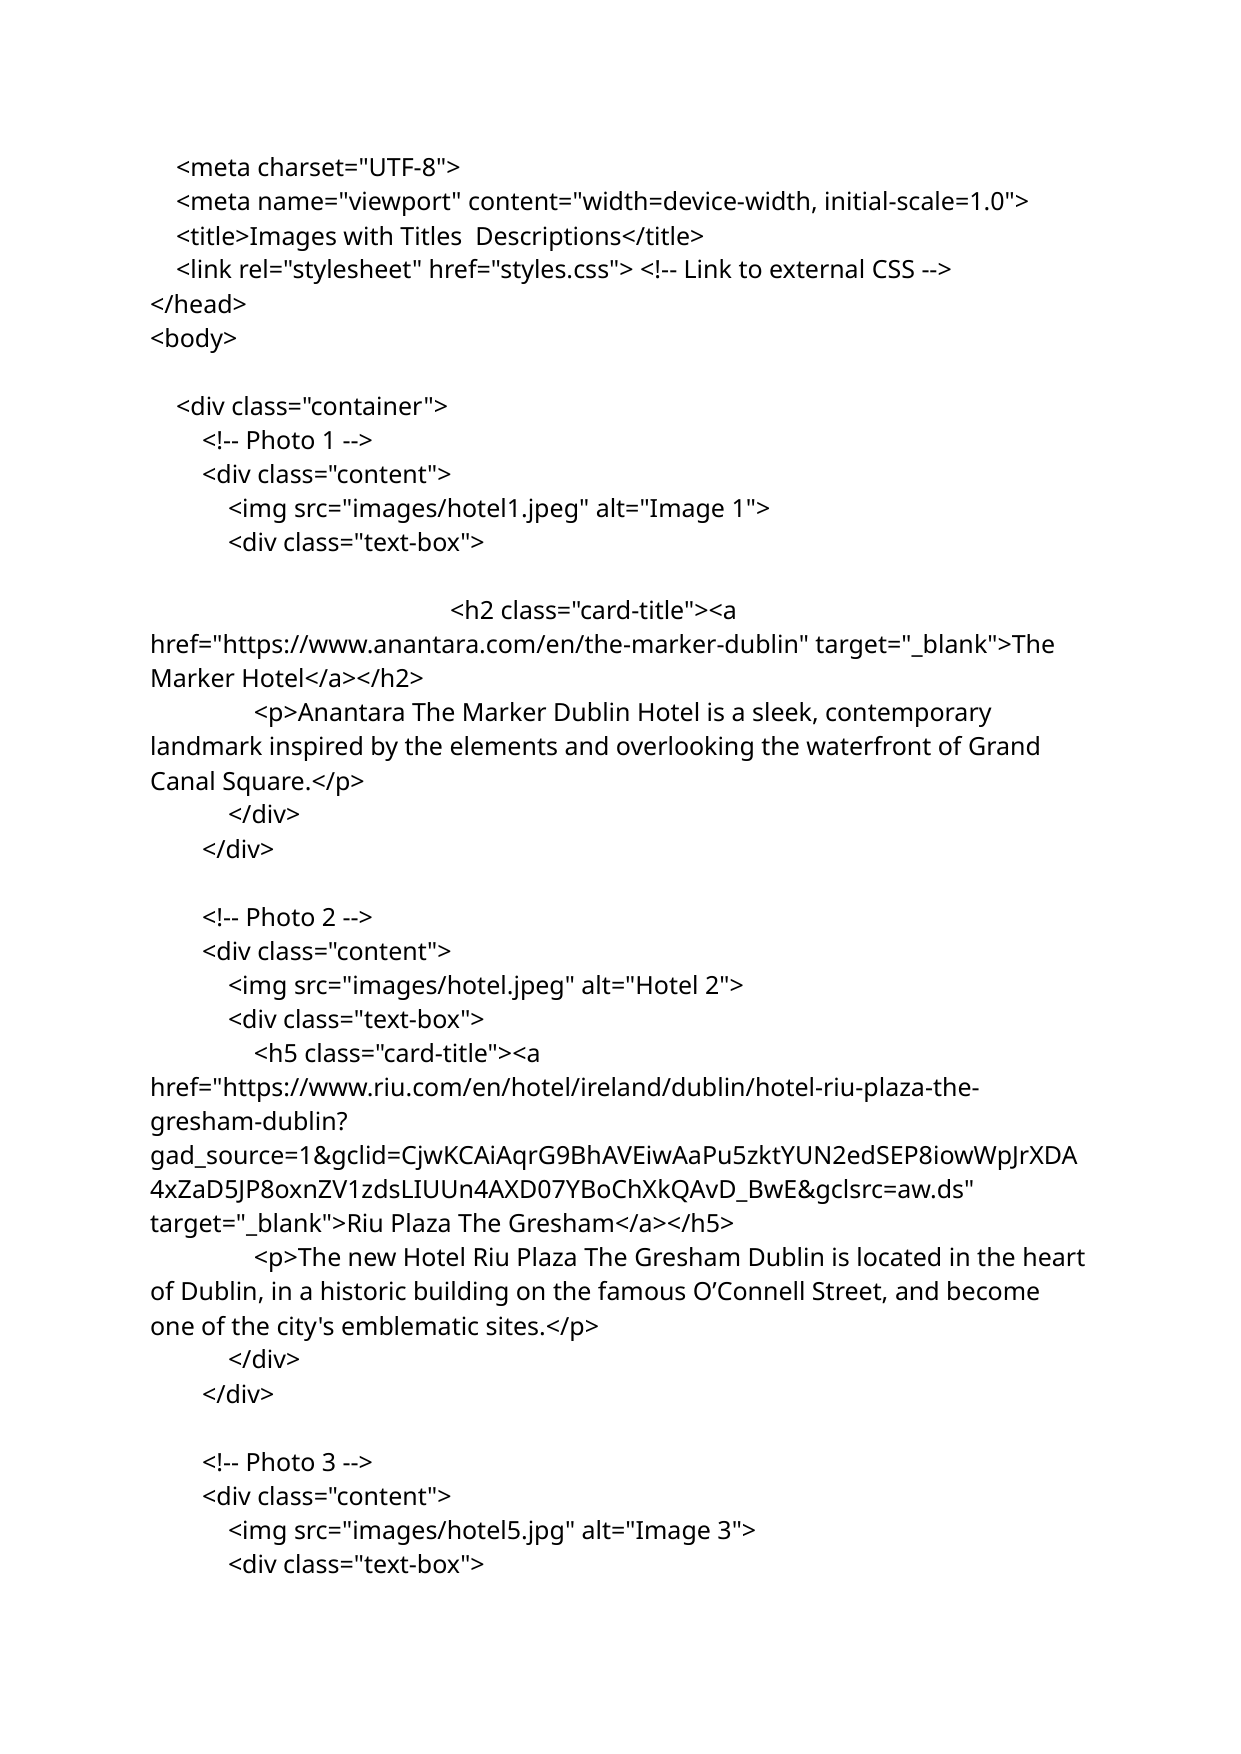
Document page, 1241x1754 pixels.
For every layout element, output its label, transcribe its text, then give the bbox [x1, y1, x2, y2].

text <p>Anantara The Marker Dublin Hotel is a sleek, contemporary landmark inspired by the elements and overlooking the waterfront of Grand Canal Square.</p> [150, 695, 1090, 797]
text <!-- Photo 1 --> [150, 422, 1090, 457]
text <img src="images/hotel5.jpg" alt="Image 3"> [150, 1512, 1090, 1547]
text <h2 class="card-title"><a href="https://www.anantara.com/en/the-marker-dublin" target="_blank">The Marker Hotel</a></h2> [150, 593, 1090, 695]
text <!-- Photo 3 --> [150, 1444, 1090, 1478]
text </head> [150, 286, 1090, 320]
text </div> [150, 1342, 1090, 1376]
text </div> [150, 831, 1090, 865]
text <!-- Photo 2 --> [150, 899, 1090, 933]
text <div class="content"> [150, 457, 1090, 491]
text <div class="text-box"> [150, 1002, 1090, 1036]
text <img src="images/hotel.jpeg" alt="Hotel 2"> [150, 967, 1090, 1002]
text <img src="images/hotel1.jpeg" alt="Image 1"> [150, 491, 1090, 525]
text <link rel="stylesheet" href="styles.css"> <!-- Link to external CSS --> [150, 252, 1090, 286]
text <p>The new Hotel Riu Plaza The Gresham Dublin is located in the heart of Dublin, in a historic building on the famous O’Connell Street, and become one of the city's emblematic sites.</p> [150, 1240, 1090, 1342]
text <div class="content"> [150, 1478, 1090, 1512]
text <div class="text-box"> [150, 1547, 1090, 1581]
text <meta name="viewport" content="width=device-width, initial-scale=1.0"> [150, 184, 1090, 218]
text <div class="container"> [150, 388, 1090, 422]
text </div> [150, 797, 1090, 831]
text <div class="content"> [150, 933, 1090, 967]
text <title>Images with Titles Descriptions</title> [150, 218, 1090, 252]
text <h5 class="card-title"><a href="https://www.riu.com/en/hotel/ireland/dublin/hotel-riu-plaza-the-gresham-dublin?gad_source=1&gclid=CjwKCAiAqrG9BhAVEiwAaPu5zktYUN2edSEP8iowWpJrXDA4xZaD5JP8oxnZV1zdsLIUUn4AXD07YBoChXkQAvD_BwE&gclsrc=aw.ds" target="_blank">Riu Plaza The Gresham</a></h5> [150, 1036, 1090, 1240]
text </div> [150, 1376, 1090, 1410]
text <body> [150, 320, 1090, 354]
text <meta charset="UTF-8"> [150, 150, 1090, 184]
text <div class="text-box"> [150, 525, 1090, 559]
